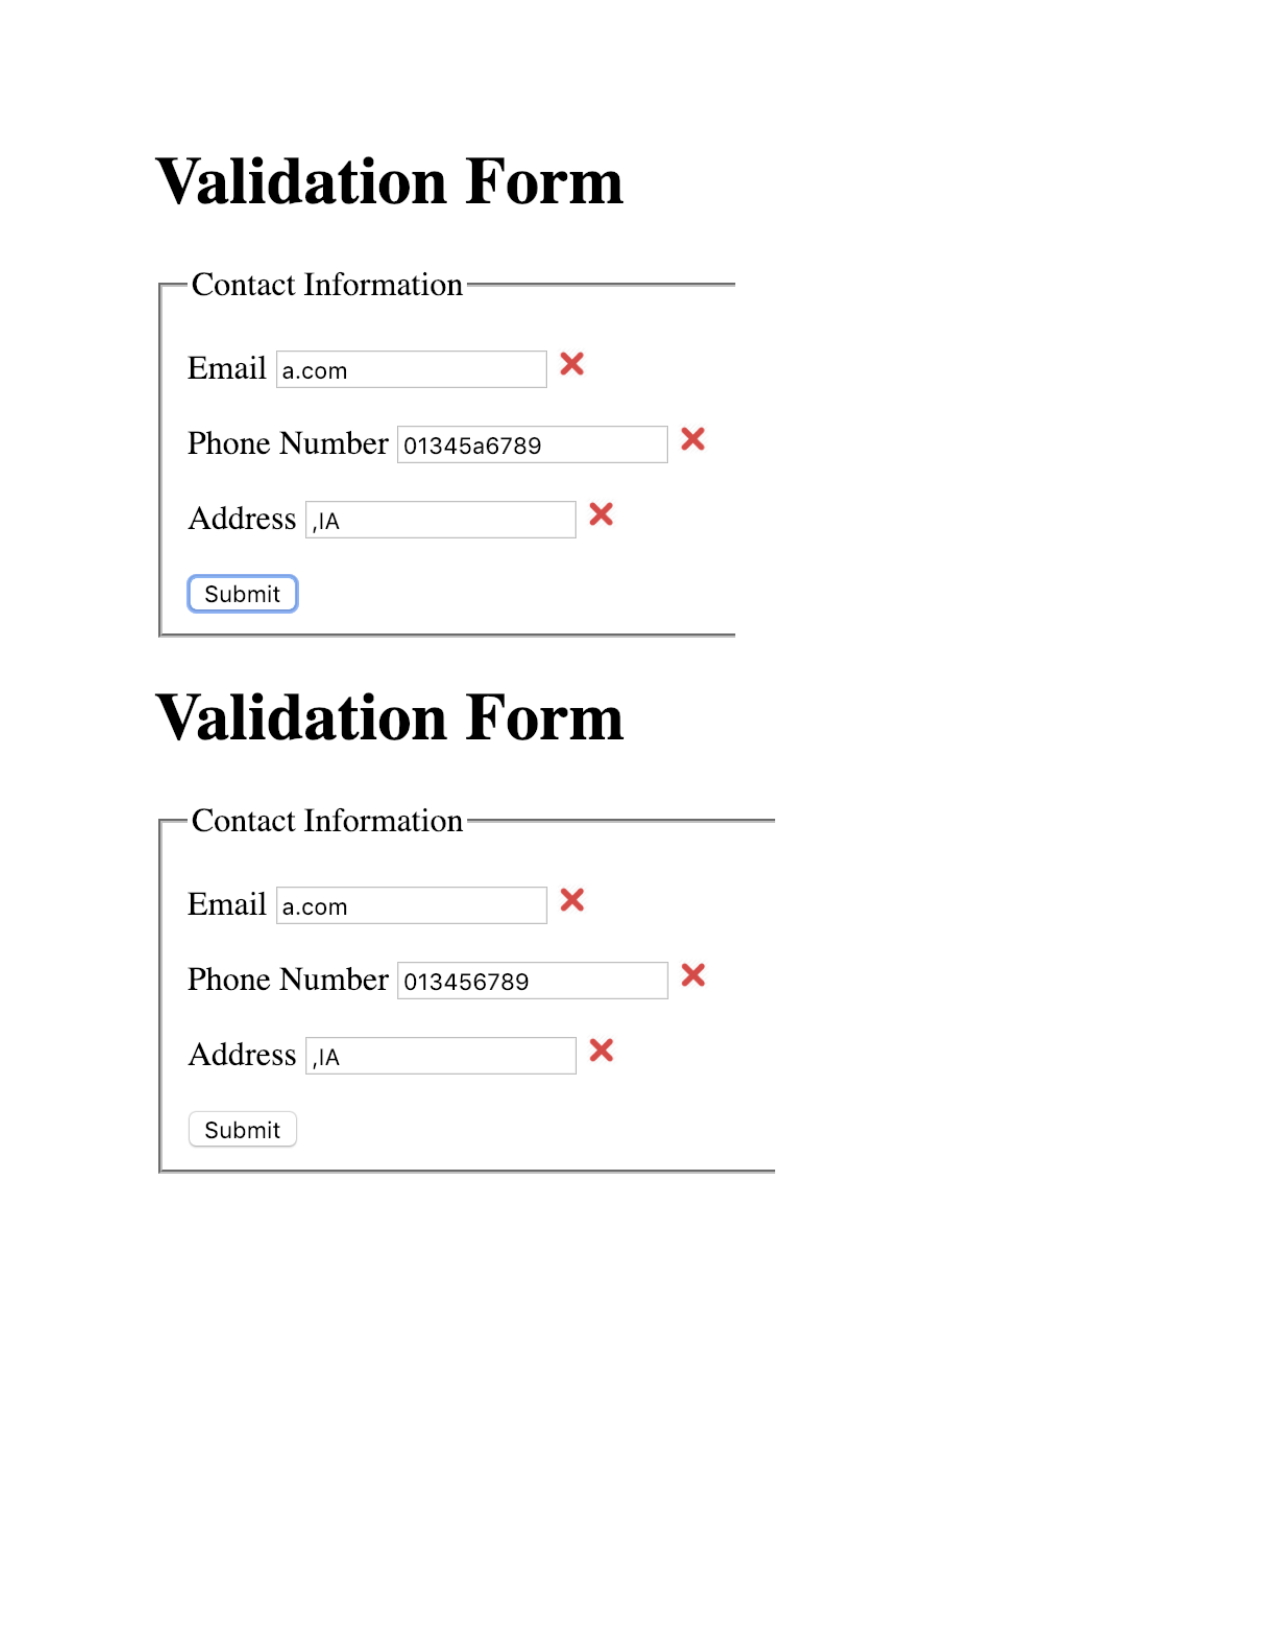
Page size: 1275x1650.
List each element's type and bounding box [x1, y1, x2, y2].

picture [150, 683, 775, 1203]
picture [150, 150, 736, 669]
